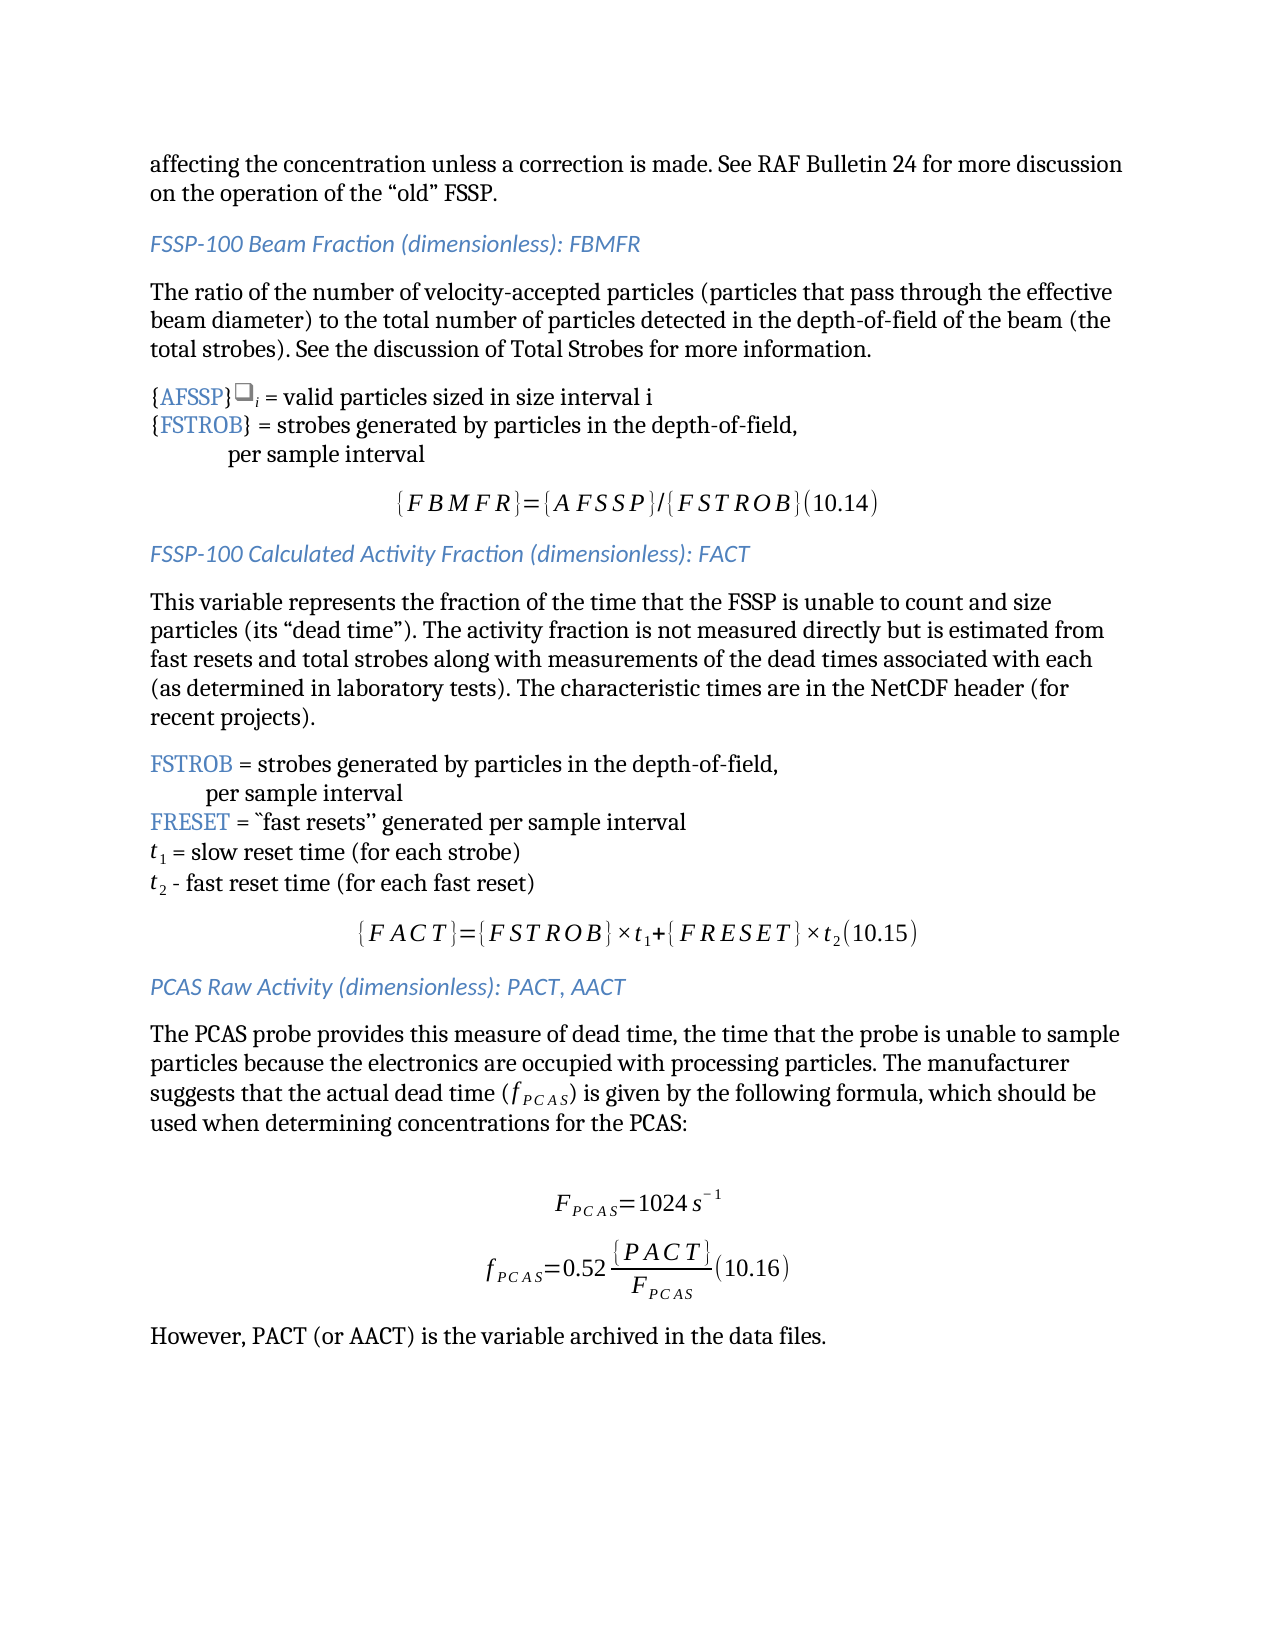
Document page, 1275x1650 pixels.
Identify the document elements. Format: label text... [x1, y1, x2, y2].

text This variable represents the fraction of the time that the FSSP is unable to count and size particles (its “dead time”). The activity fraction is not measured directly but is estimated from fast resets and total strobes along with measurements of the dead times associated with each (as determined in laboratory tests). The characteristic times are in the NetCDF header (for recent projects). [150, 588, 1125, 731]
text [150, 150, 1125, 207]
subtitle FSSP-100 Calculated Activity Fraction (dimensionless): FACT [150, 538, 1125, 569]
text The PCAS probe provides this measure of dead time, the time that the probe is unable to sample particles because the electronics are occupied with processing particles. The manufacturer suggests that the actual dead time () is given by the following formula, which should be used when determining concentrations for the PCAS: [150, 1020, 1125, 1166]
text FSTROB = strobes generated by particles in the depth-of-field, per sample interval FRESET = ``fast resets’’ generated per sample interval = slow reset time (for each strobe) - fast reset time (for each fast reset) [150, 750, 1125, 899]
subtitle FSSP-100 Beam Fraction (dimensionless): FBMFR [150, 228, 1125, 259]
text {AFSSP} = valid particles sized in size interval i {FSTROB} = strobes generated by particles in the depth-of-field, per sample interval [150, 383, 1125, 469]
text The ratio of the number of velocity-accepted particles (particles that pass through the effective beam diameter) to the total number of particles detected in the depth-of-field of the beam (the total strobes). See the discussion of Total Strobes for more information. [150, 278, 1125, 364]
subtitle PCAS Raw Activity (dimensionless): PACT, AACT [150, 971, 1125, 1001]
text However, PACT (or AACT) is the variable archived in the data files. [150, 1322, 1125, 1350]
